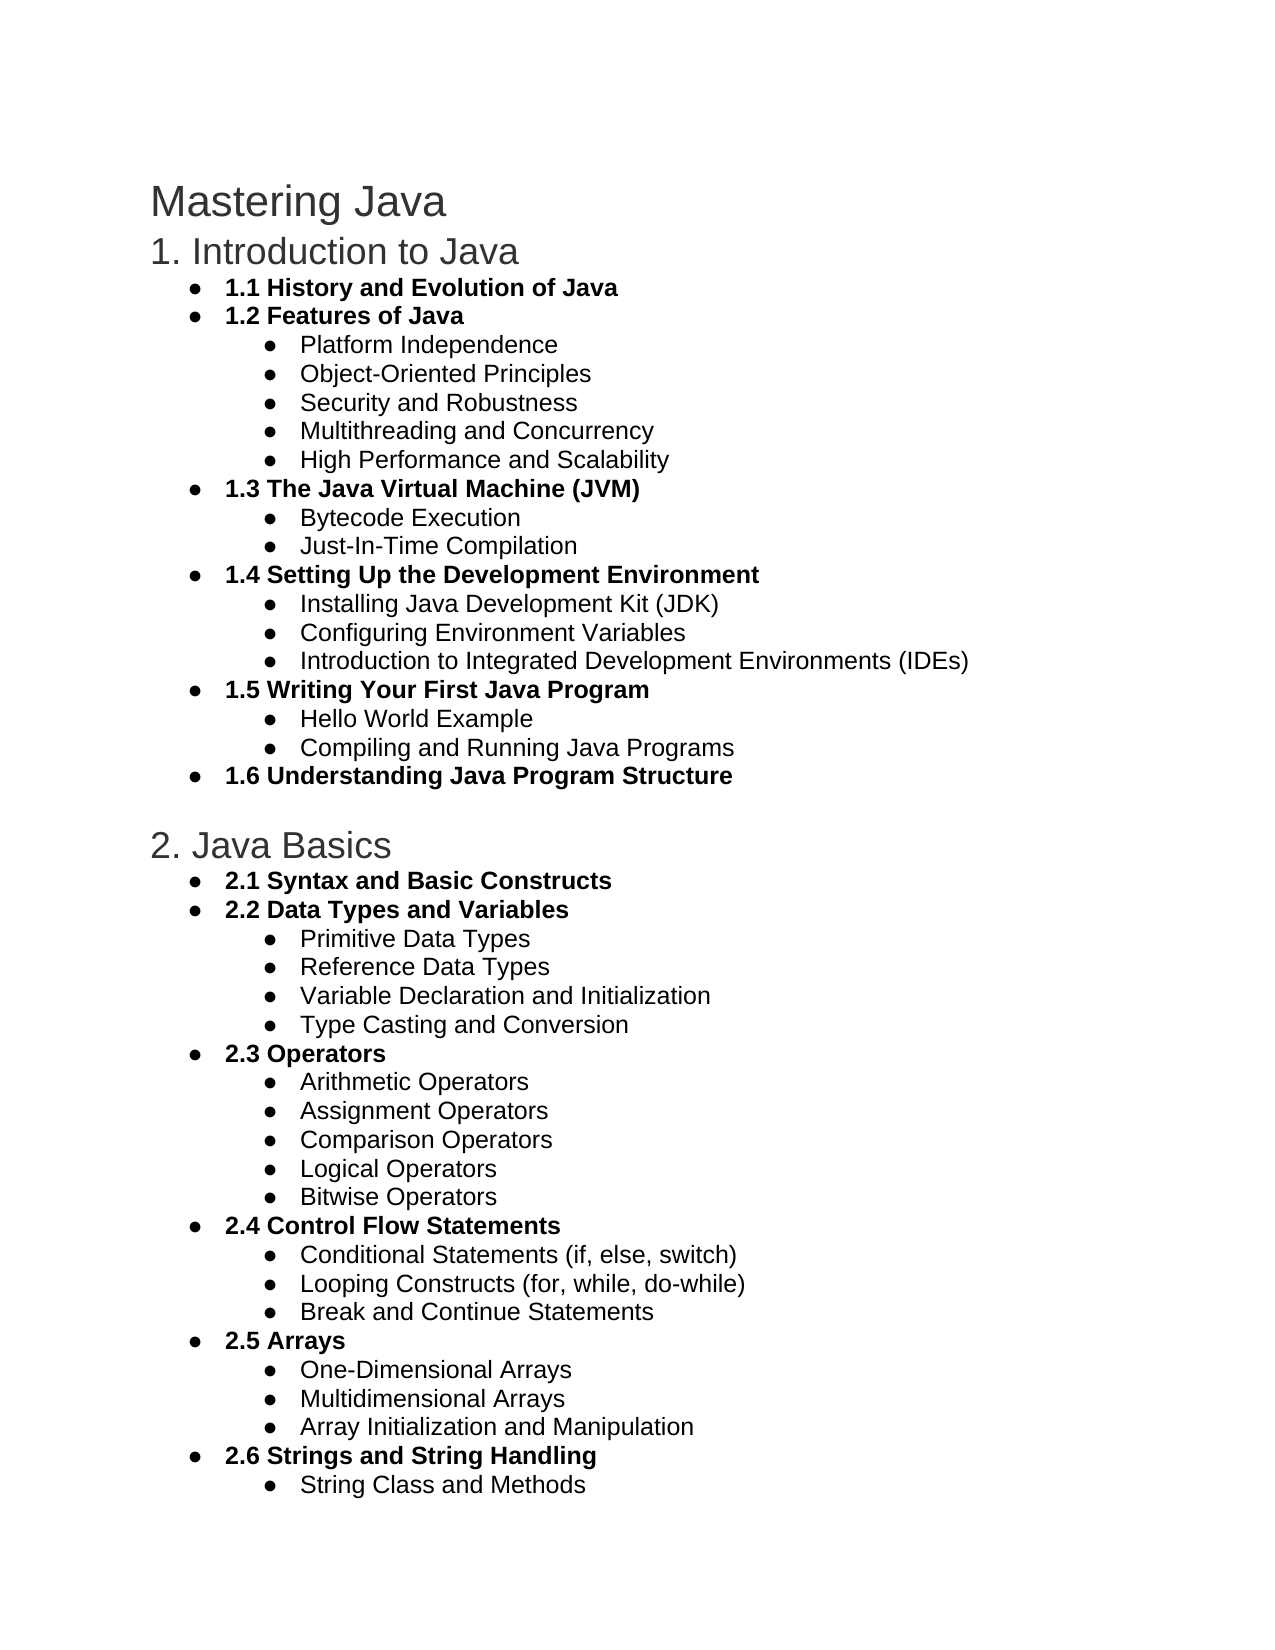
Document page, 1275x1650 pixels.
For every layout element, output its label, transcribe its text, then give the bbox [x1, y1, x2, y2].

list 1.5 Writing Your First Java Program [187, 675, 1125, 704]
list 2.1 Syntax and Basic Constructs [187, 866, 1125, 895]
subtitle 2. Java Basics [150, 823, 1125, 866]
list Reference Data Types [262, 952, 1125, 981]
list Installing Java Development Kit (JDK) [262, 589, 1125, 618]
list Arithmetic Operators [262, 1067, 1125, 1096]
list Security and Robustness [262, 388, 1125, 416]
list Configuring Environment Variables [262, 618, 1125, 646]
list Looping Constructs (for, while, do-while) [262, 1269, 1125, 1297]
list Multidimensional Arrays [262, 1384, 1125, 1412]
list Assignment Operators [262, 1096, 1125, 1125]
subtitle 1. Introduction to Java [150, 229, 1125, 273]
list High Performance and Scalability [262, 445, 1125, 474]
subtitle Mastering Java [150, 175, 1125, 225]
list 2.6 Strings and String Handling [187, 1441, 1125, 1470]
list 1.2 Features of Java [187, 301, 1125, 330]
list 2.5 Arrays [187, 1326, 1125, 1355]
list Platform Independence [262, 330, 1125, 359]
list Compiling and Running Java Programs [262, 733, 1125, 761]
list Type Casting and Conversion [262, 1010, 1125, 1039]
list Object-Oriented Principles [262, 359, 1125, 388]
list Bitwise Operators [262, 1182, 1125, 1211]
list 2.2 Data Types and Variables [187, 895, 1125, 924]
list Array Initialization and Manipulation [262, 1412, 1125, 1441]
list Logical Operators [262, 1154, 1125, 1182]
list Comparison Operators [262, 1125, 1125, 1154]
list Introduction to Integrated Development Environments (IDEs) [262, 646, 1125, 675]
list Hello World Example [262, 704, 1125, 733]
list 1.6 Understanding Java Program Structure [187, 761, 1125, 790]
list Conditional Statements (if, else, switch) [262, 1240, 1125, 1269]
list String Class and Methods [262, 1470, 1125, 1499]
list Variable Declaration and Initialization [262, 981, 1125, 1010]
list 1.1 History and Evolution of Java [187, 273, 1125, 301]
list Bytecode Execution [262, 503, 1125, 531]
list Just-In-Time Compilation [262, 531, 1125, 560]
list Multithreading and Concurrency [262, 416, 1125, 445]
list 1.3 The Java Virtual Machine (JVM) [187, 474, 1125, 503]
list Break and Continue Statements [262, 1297, 1125, 1326]
list One-Dimensional Arrays [262, 1355, 1125, 1384]
list 2.4 Control Flow Statements [187, 1211, 1125, 1240]
list 2.3 Operators [187, 1039, 1125, 1067]
list Primitive Data Types [262, 924, 1125, 952]
list 1.4 Setting Up the Development Environment [187, 560, 1125, 589]
